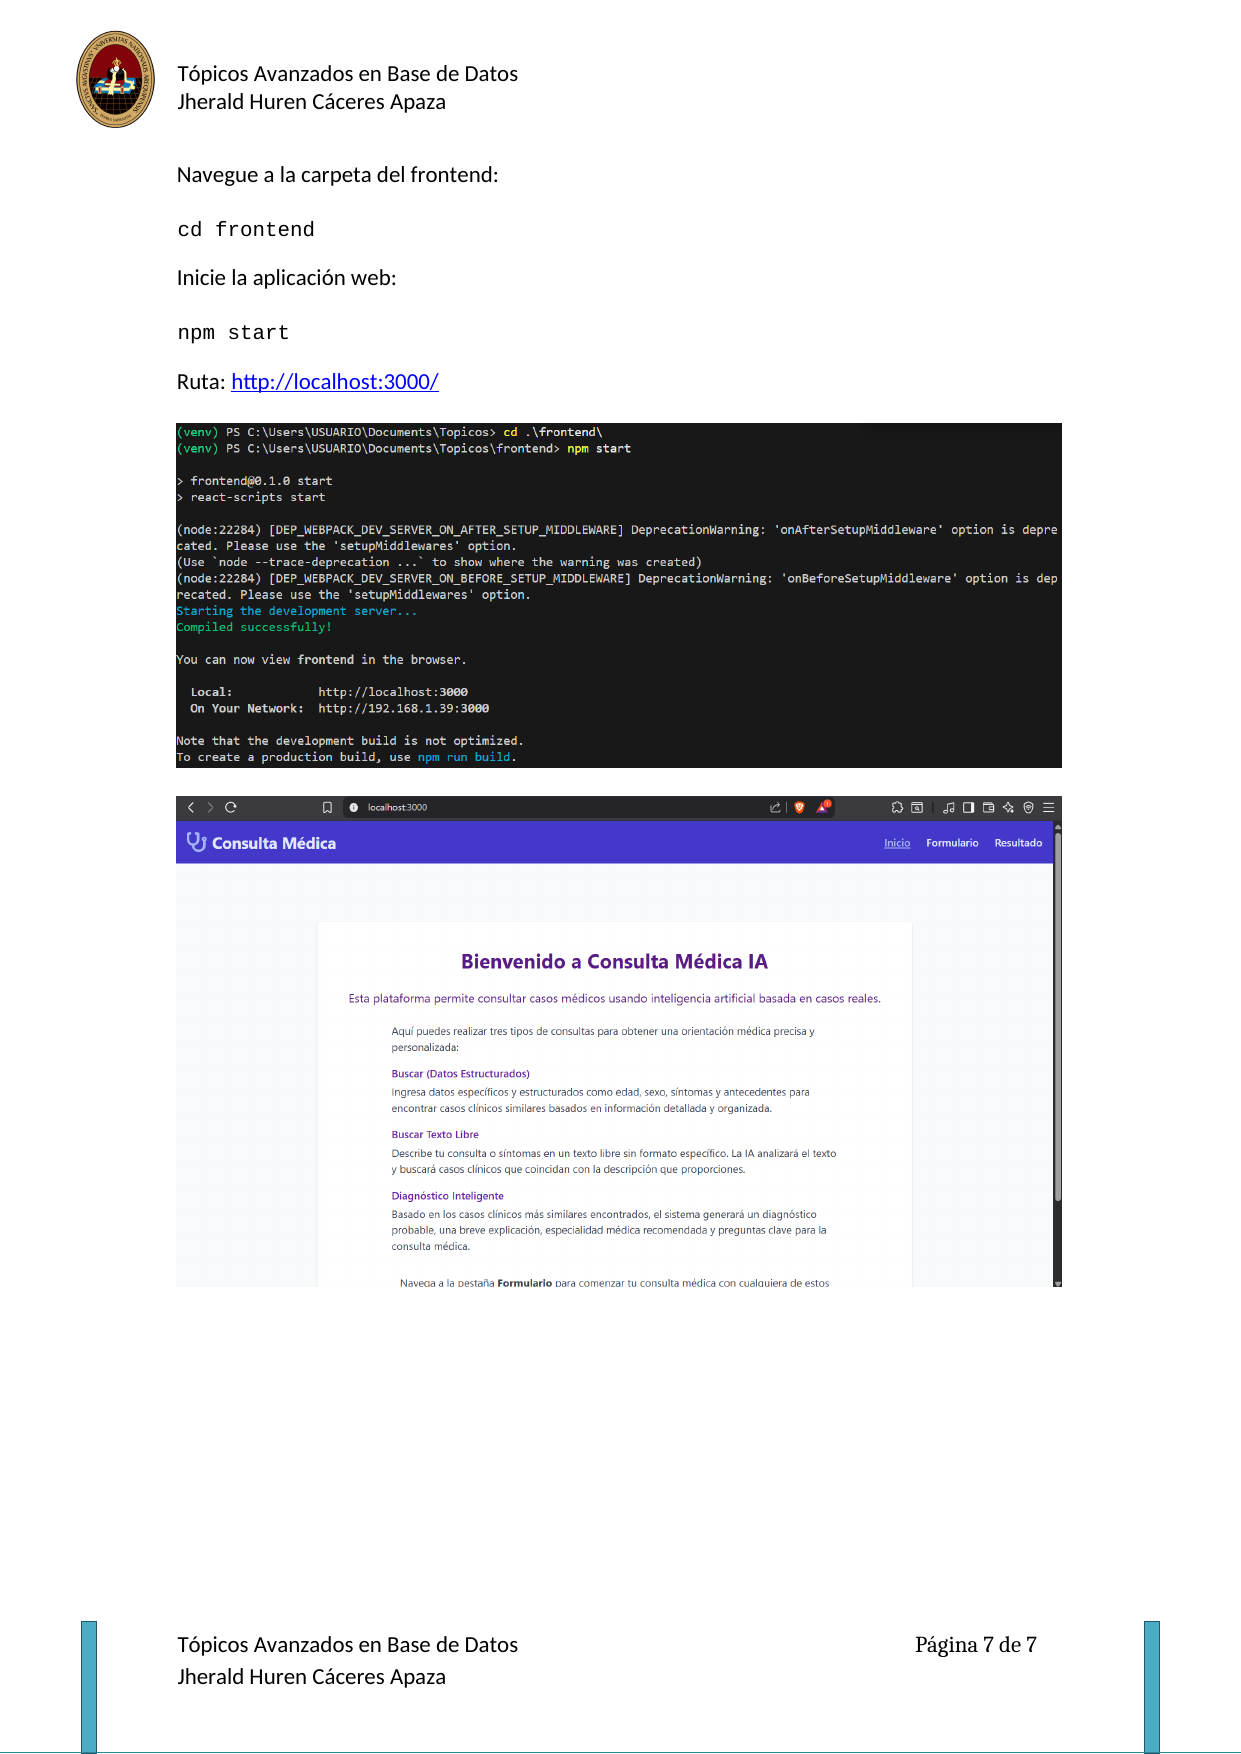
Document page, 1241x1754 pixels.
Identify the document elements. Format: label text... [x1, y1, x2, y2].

picture [176, 423, 1062, 768]
text npm start [177, 321, 1063, 346]
text Ruta: http://localhost:3000/ [177, 367, 1063, 395]
text Inicie la aplicación web: [177, 263, 1063, 291]
picture [76, 30, 156, 128]
text cd frontend [177, 217, 1063, 242]
text Navegue a la carpeta del frontend: [177, 160, 1063, 188]
picture [176, 796, 1062, 1287]
